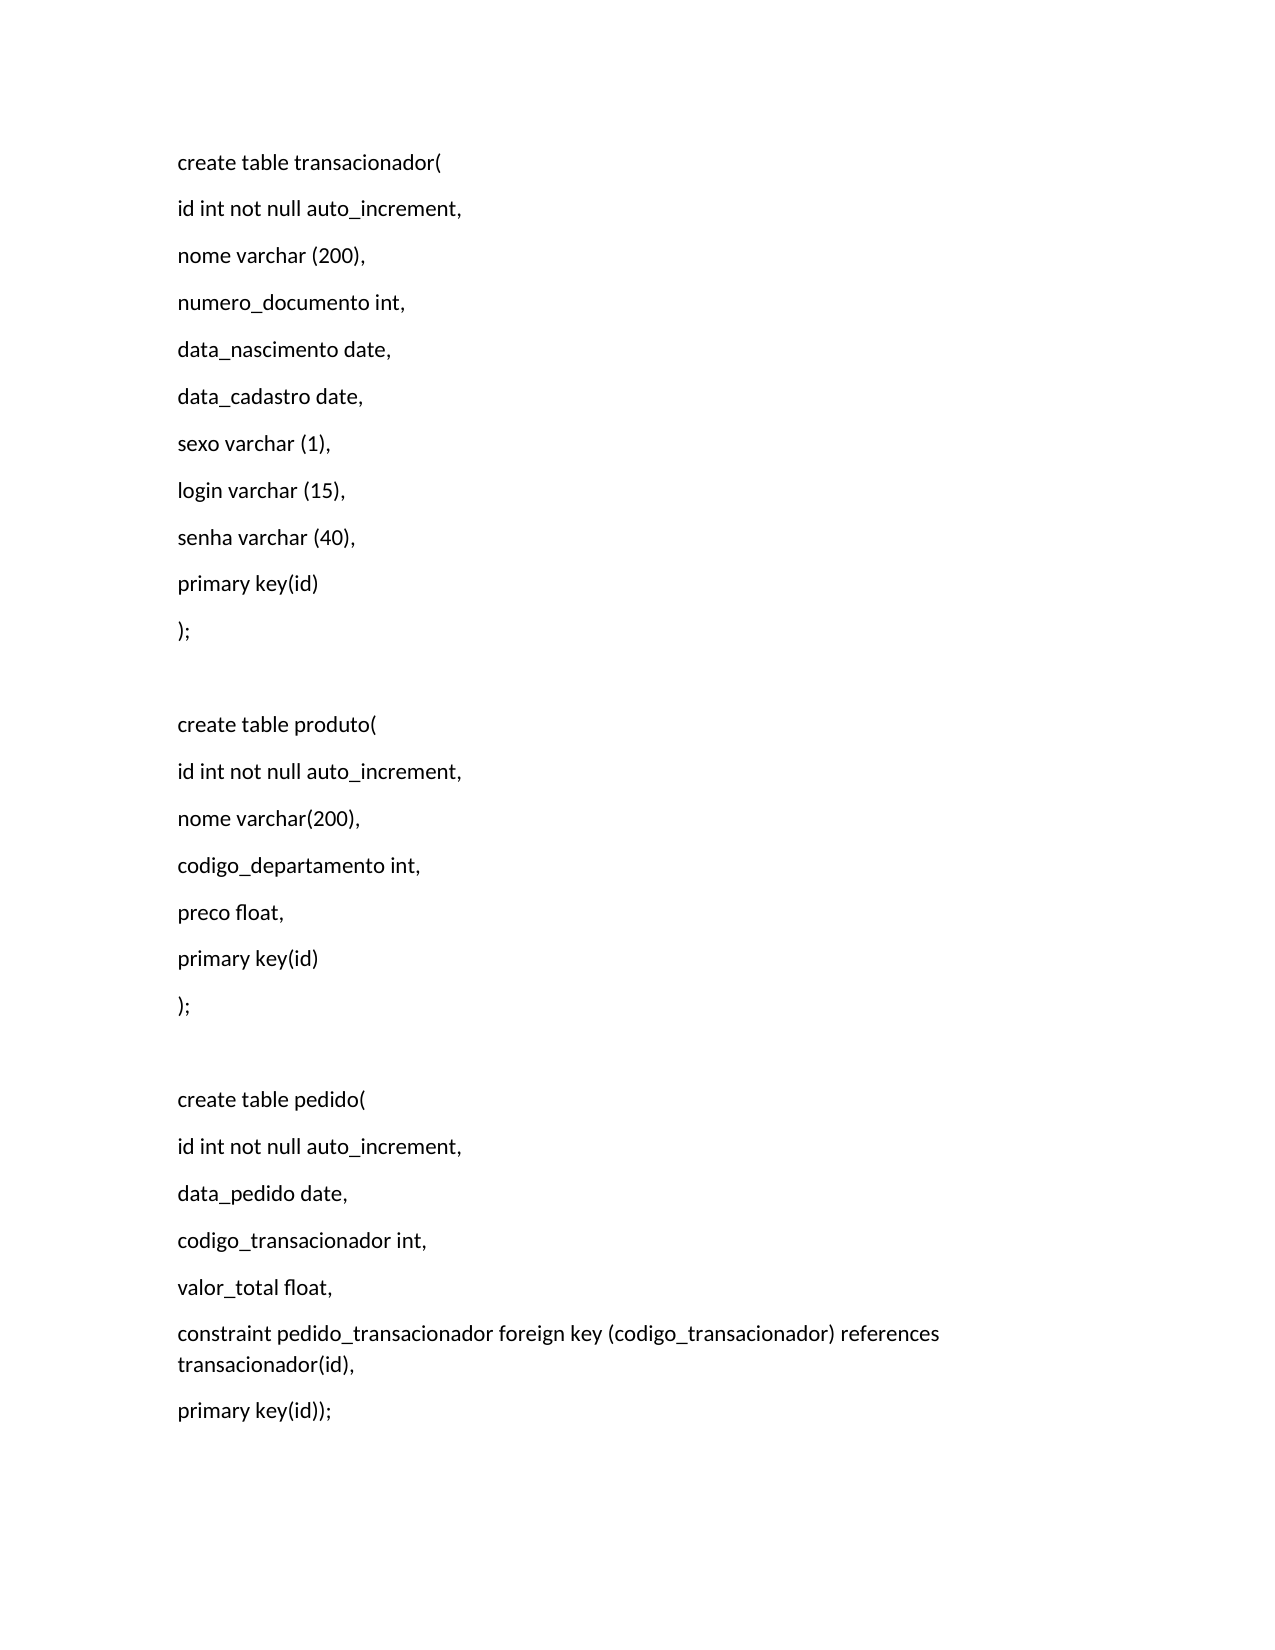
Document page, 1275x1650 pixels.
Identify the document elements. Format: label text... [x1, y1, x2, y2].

text ); [177, 991, 1098, 1019]
text login varchar (15), [177, 476, 1098, 504]
text create table pedido( [177, 1085, 1098, 1113]
text data_pedido date, [177, 1179, 1098, 1207]
text data_cadastro date, [177, 382, 1098, 410]
text valor_total float, [177, 1273, 1098, 1301]
text id int not null auto_increment, [177, 757, 1098, 785]
text preco float, [177, 898, 1098, 926]
text sexo varchar (1), [177, 429, 1098, 457]
text primary key(id)); [177, 1397, 1098, 1424]
text create table produto( [177, 710, 1098, 738]
text ); [177, 616, 1098, 644]
text primary key(id) [177, 944, 1098, 972]
text nome varchar(200), [177, 804, 1098, 832]
text constraint pedido_transacionador foreign key (codigo_transacionador) references transacionador(id), [177, 1319, 1098, 1378]
text id int not null auto_increment, [177, 1132, 1098, 1160]
text create table transacionador( [177, 148, 1098, 176]
text senha varchar (40), [177, 523, 1098, 551]
text numero_documento int, [177, 288, 1098, 316]
text data_nascimento date, [177, 335, 1098, 363]
text codigo_transacionador int, [177, 1226, 1098, 1254]
text codigo_departamento int, [177, 851, 1098, 879]
text nome varchar (200), [177, 241, 1098, 269]
text id int not null auto_increment, [177, 194, 1098, 222]
text primary key(id) [177, 569, 1098, 597]
